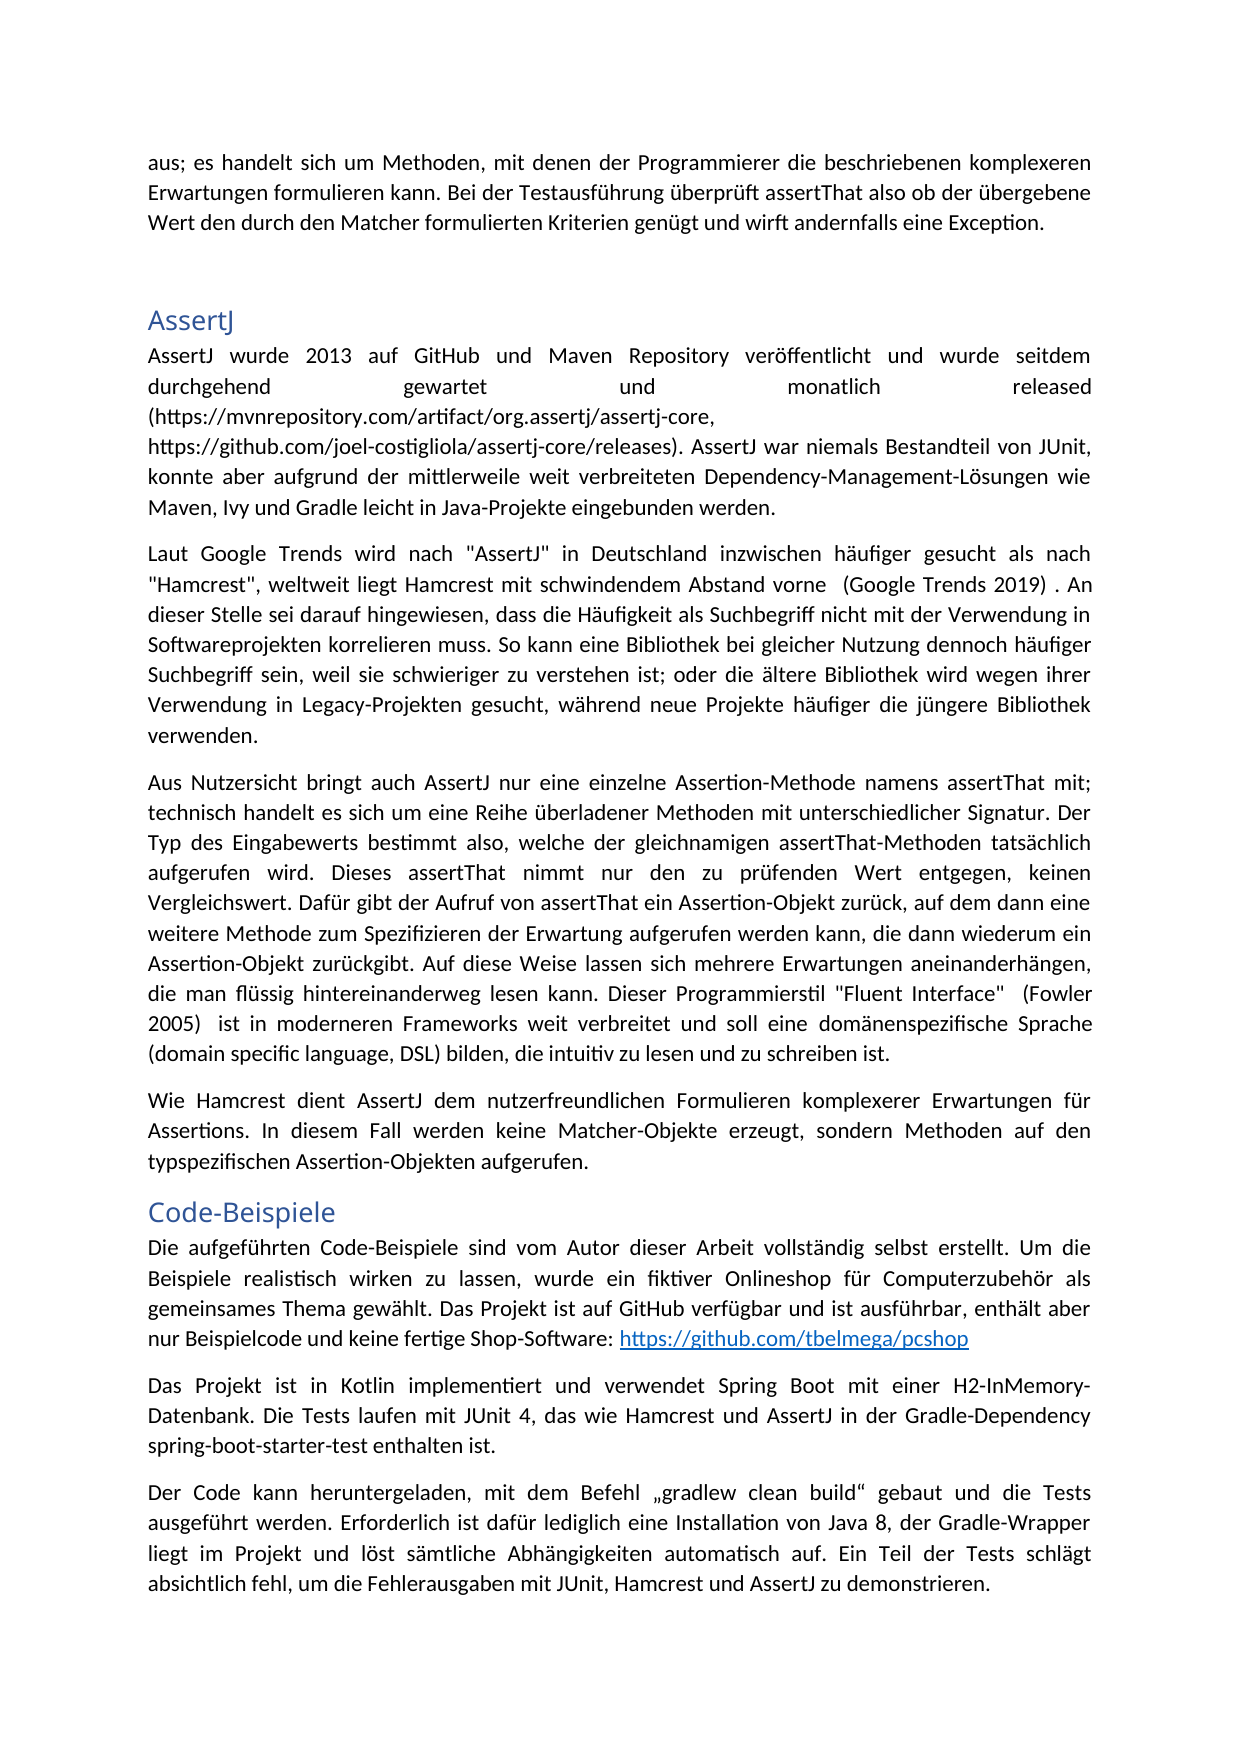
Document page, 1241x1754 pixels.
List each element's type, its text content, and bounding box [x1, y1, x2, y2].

text Die aufgeführten Code-Beispiele sind vom Autor dieser Arbeit vollständig selbst erstellt. Um die Beispiele realistisch wirken zu lassen, wurde ein fiktiver Onlineshop für Computerzubehör als gemeinsames Thema gewählt. Das Projekt ist auf GitHub verfügbar und ist ausführbar, enthält aber nur Beispielcode und keine fertige Shop-Software: https://github.com/tbelmega/pcshop [148, 1233, 1093, 1352]
text AssertJ wurde 2013 auf GitHub und Maven Repository veröffentlicht und wurde seitdem durchgehend gewartet und monatlich released (https://mvnrepository.com/artifact/org.assertj/assertj-core, https://github.com/joel-costigliola/assertj-core/releases). AssertJ war niemals Bestandteil von JUnit, konnte aber aufgrund der mittlerweile weit verbreiteten Dependency-Management-Lösungen wie Maven, Ivy und Gradle leicht in Java-Projekte eingebunden werden. [148, 342, 1093, 521]
text Wie Hamcrest dient AssertJ dem nutzerfreundlichen Formulieren komplexerer Erwartungen für Assertions. In diesem Fall werden keine Matcher-Objekte erzeugt, sondern Methoden auf den typspezifischen Assertion-Objekten aufgerufen. [148, 1086, 1093, 1175]
subtitle Code-Beispiele [148, 1194, 1093, 1231]
subtitle AssertJ [148, 302, 1093, 339]
text Laut Google Trends wird nach "AssertJ" in Deutschland inzwischen häufiger gesucht als nach "Hamcrest", weltweit liegt Hamcrest mit schwindendem Abstand vorne . An dieser Stelle sei darauf hingewiesen, dass die Häufigkeit als Suchbegriff nicht mit der Verwendung in Softwareprojekten korrelieren muss. So kann eine Bibliothek bei gleicher Nutzung dennoch häufiger Suchbegriff sein, weil sie schwieriger zu verstehen ist; oder die ältere Bibliothek wird wegen ihrer Verwendung in Legacy-Projekten gesucht, während neue Projekte häufiger die jüngere Bibliothek verwenden. [148, 539, 1093, 749]
text Aus Nutzersicht bringt auch AssertJ nur eine einzelne Assertion-Methode namens assertThat mit; technisch handelt es sich um eine Reihe überladener Methoden mit unterschiedlicher Signatur. Der Typ des Eingabewerts bestimmt also, welche der gleichnamigen assertThat-Methoden tatsächlich aufgerufen wird. Dieses assertThat nimmt nur den zu prüfenden Wert entgegen, keinen Vergleichswert. Dafür gibt der Aufruf von assertThat ein Assertion-Objekt zurück, auf dem dann eine weitere Methode zum Spezifizieren der Erwartung aufgerufen werden kann, die dann wiederum ein Assertion-Objekt zurückgibt. Auf diese Weise lassen sich mehrere Erwartungen aneinanderhängen, die man flüssig hintereinanderweg lesen kann. Dieser Programmierstil "Fluent Interface" ist in moderneren Frameworks weit verbreitet und soll eine domänenspezifische Sprache (domain specific language, DSL) bilden, die intuitiv zu lesen und zu schreiben ist. [148, 768, 1093, 1067]
